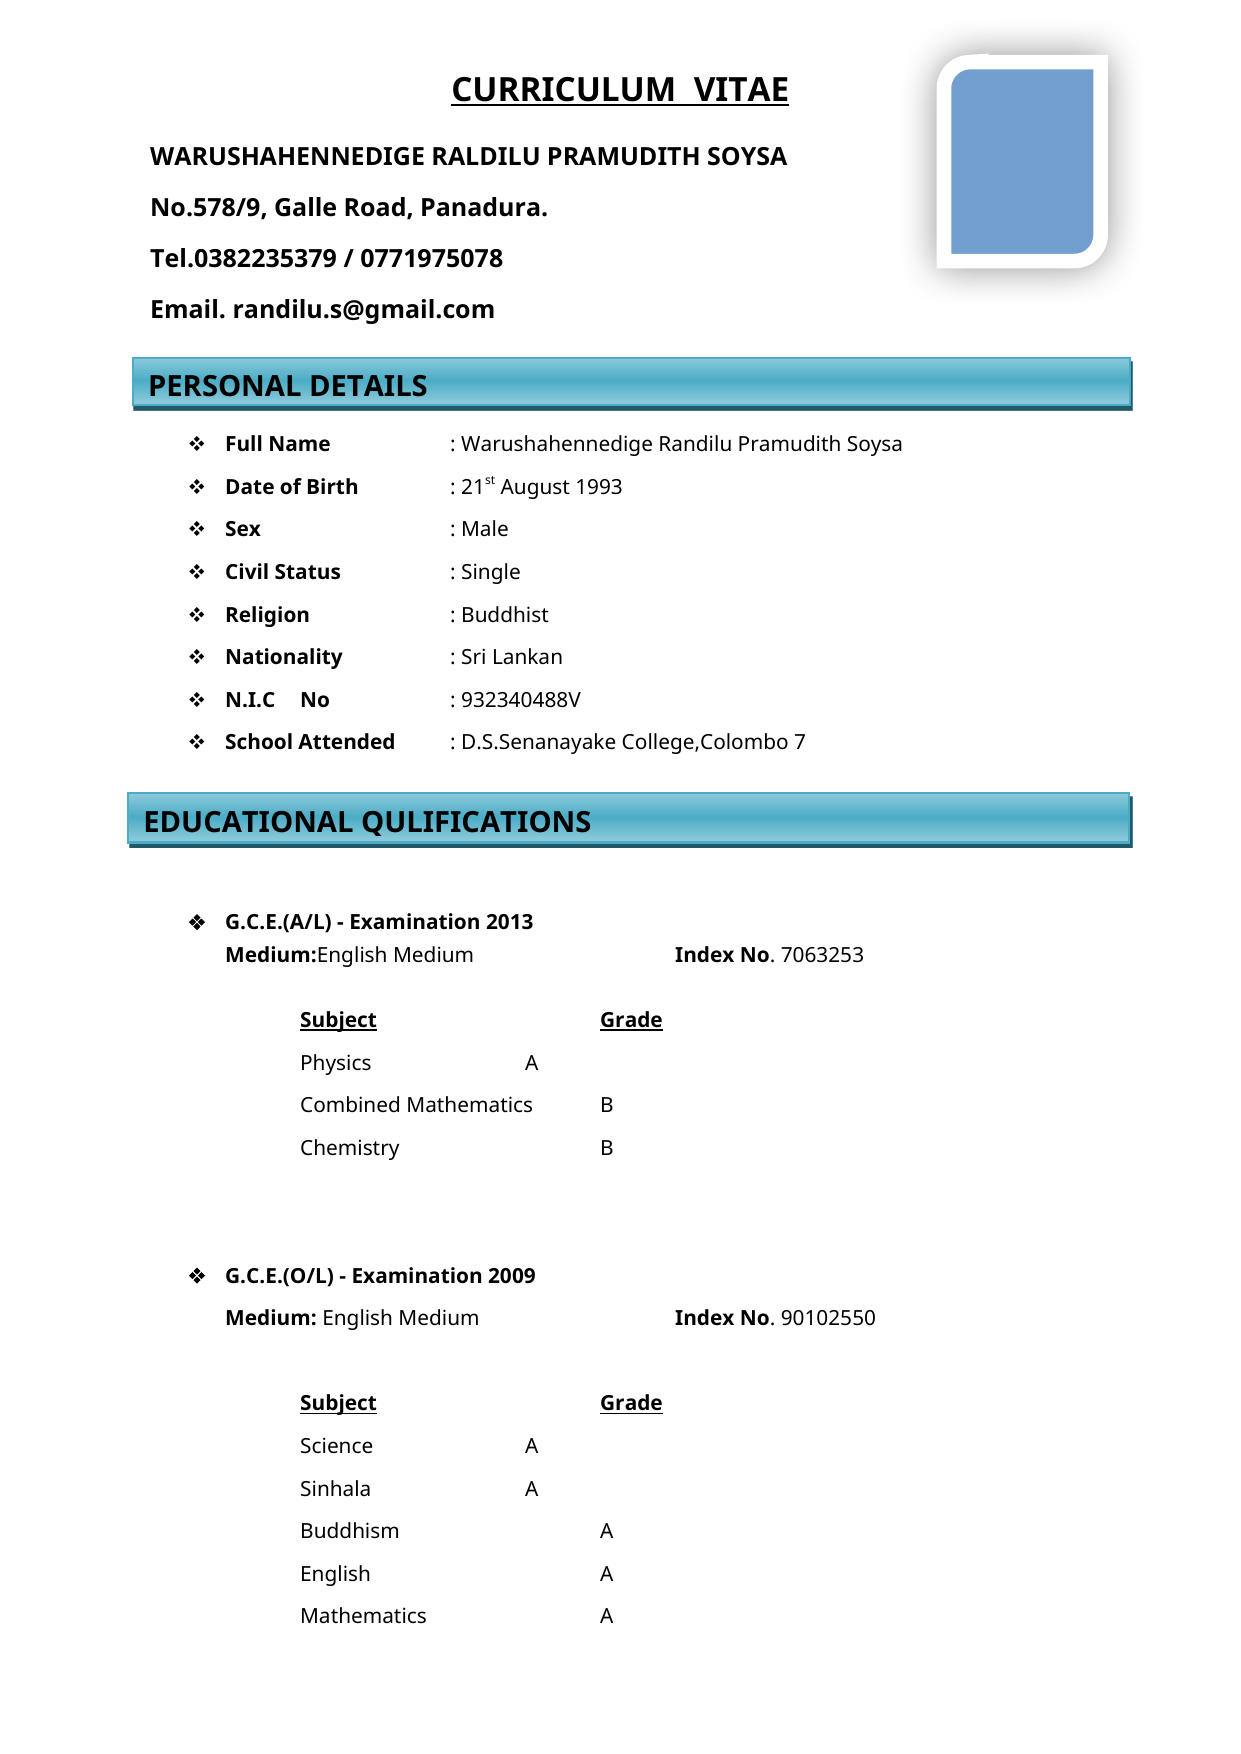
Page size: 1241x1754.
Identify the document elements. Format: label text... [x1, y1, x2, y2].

text Science A [150, 1431, 1090, 1459]
list Nationality : Sri Lankan [187, 642, 1090, 671]
text CURRICULUM VITAE [150, 66, 1090, 111]
text Email. randilu.s@gmail.com [150, 292, 1090, 326]
text Physics A [225, 1048, 1090, 1076]
list G.C.E.(O/L) - Examination 2009 [187, 1261, 1090, 1289]
text Tel.0382235379 / 0771975078 [150, 241, 1090, 275]
text Medium:English Medium Index No. 7063253 [150, 940, 1090, 968]
text WARUSHAHENNEDIGE RALDILU PRAMUDITH SOYSA [150, 139, 1090, 173]
list Civil Status : Single [187, 557, 1090, 586]
list Religion : Buddhist [187, 600, 1090, 628]
text Medium: English Medium Index No. 90102550 [150, 1303, 1090, 1332]
text Mathematics A [150, 1602, 1090, 1630]
text Subject Grade [225, 1005, 1090, 1033]
text Combined Mathematics B [225, 1090, 1090, 1119]
list G.C.E.(A/L) - Examination 2013 [187, 907, 1090, 936]
list Date of Birth : 21st August 1993 [187, 472, 1090, 500]
text Buddhism A [150, 1516, 1090, 1545]
list Sex : Male [187, 514, 1090, 543]
text Sinhala A [150, 1474, 1090, 1502]
text Subject Grade [225, 1388, 1090, 1417]
text English A [150, 1559, 1090, 1587]
list Full Name : Warushahennedige Randilu Pramudith Soysa [187, 429, 1090, 458]
text No.578/9, Galle Road, Panadura. [150, 190, 1090, 224]
list School Attended : D.S.Senanayake College,Colombo 7 [187, 727, 1090, 756]
list N.I.C No : 932340488V [187, 685, 1090, 713]
text Chemistry B [225, 1133, 1090, 1161]
